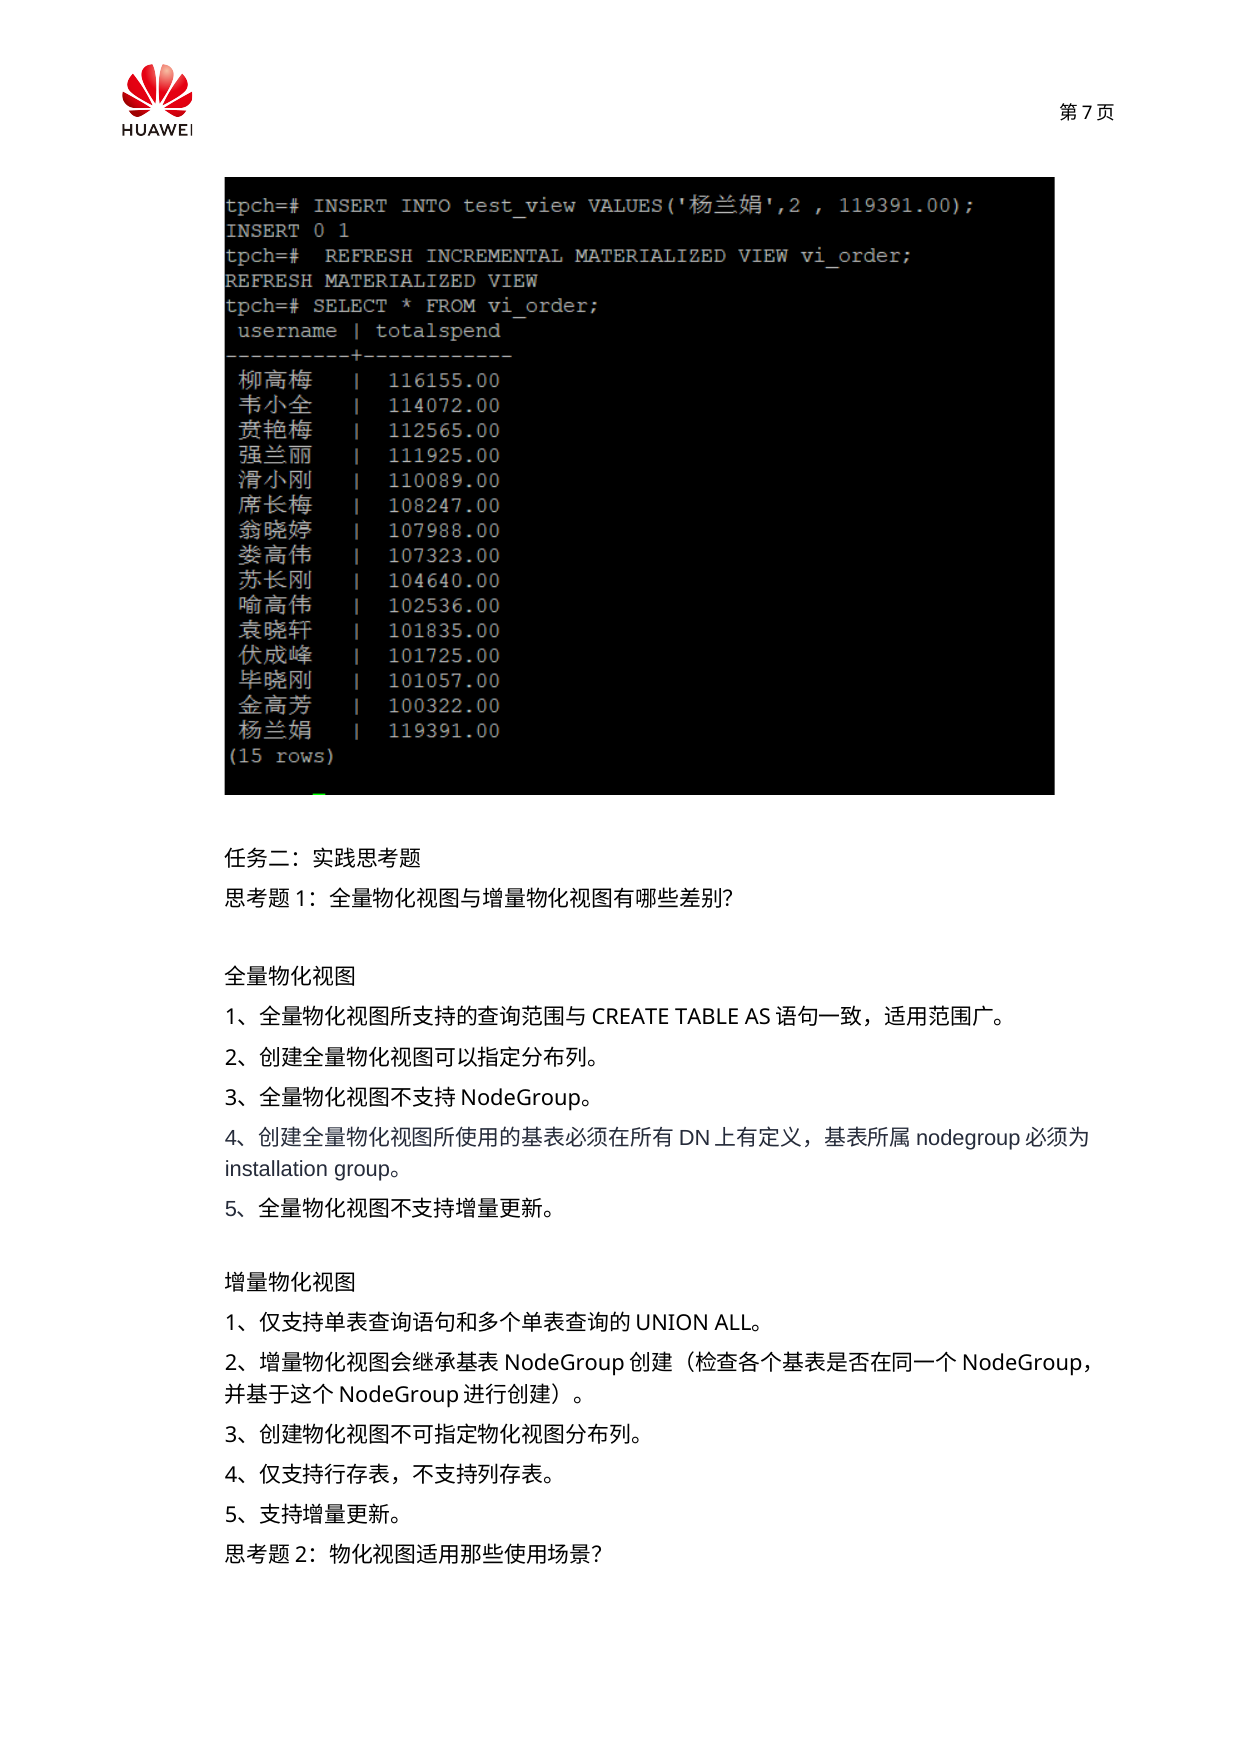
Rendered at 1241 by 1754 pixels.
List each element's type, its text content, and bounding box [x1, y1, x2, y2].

text 4、仅支持行存表，不支持列存表。 [224, 1457, 1122, 1489]
text 全量物化视图 [224, 959, 1122, 991]
text 1、仅支持单表查询语句和多个单表查询的UNION ALL。 [224, 1305, 1122, 1337]
text 4、创建全量物化视图所使用的基表必须在所有DN上有定义，基表所属nodegroup必须为installation group。 [224, 1142, 390, 1183]
text 4、创建全量物化视图所使用的基表必须在所有DN上有定义，基表所属nodegroup必须为installation group。 [412, 1120, 1122, 1183]
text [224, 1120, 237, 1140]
text 任务二：实践思考题 [224, 841, 1122, 873]
text 思考题1：全量物化视图与增量物化视图有哪些差别？ [224, 881, 1122, 913]
text 2、创建全量物化视图可以指定分布列。 [224, 1039, 1122, 1071]
picture [122, 64, 193, 136]
text 1、全量物化视图所支持的查询范围与CREATE TABLE AS语句一致，适用范围广。 [224, 999, 1122, 1031]
text 5、全量物化视图不支持增量更新。 [258, 1191, 1122, 1223]
text 2、增量物化视图会继承基表NodeGroup创建（检查各个基表是否在同一个NodeGroup，并基于这个NodeGroup进行创建）。 [224, 1345, 1122, 1408]
text 3、全量物化视图不支持NodeGroup。 [224, 1079, 1122, 1111]
text 增量物化视图 [224, 1265, 1122, 1297]
text 5、支持增量更新。 [224, 1497, 1122, 1529]
picture [224, 177, 1055, 795]
text 思考题2：物化视图适用那些使用场景？ [224, 1537, 1122, 1569]
text 3、创建物化视图不可指定物化视图分布列。 [224, 1417, 1122, 1449]
